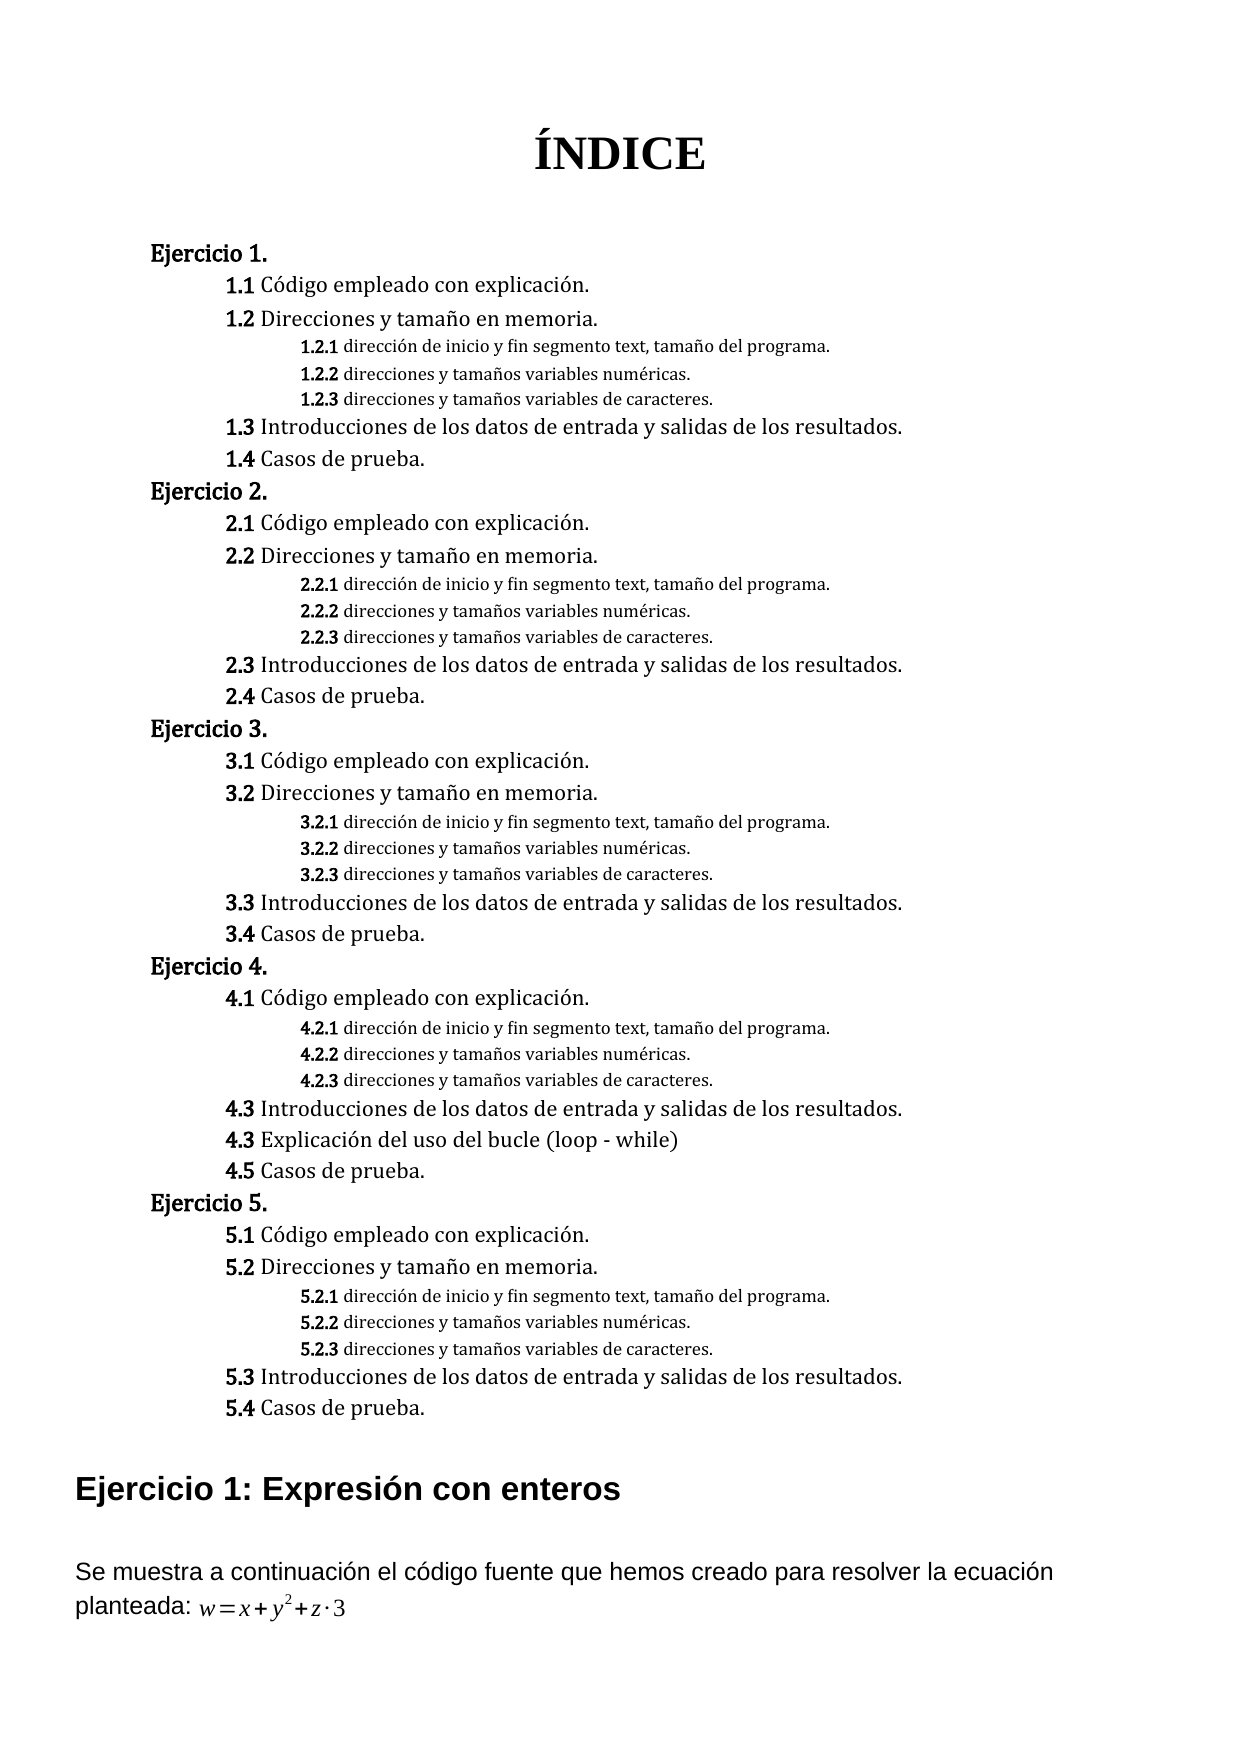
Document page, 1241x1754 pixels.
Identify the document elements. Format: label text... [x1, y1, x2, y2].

text 1.2.3 direcciones y tamaños variables de caracteres. [150, 387, 1165, 409]
text 5.2 Direcciones y tamaño en memoria. [150, 1253, 1165, 1280]
text ÍNDICE [75, 124, 1165, 180]
text 3.2.3 direcciones y tamaños variables de caracteres. [150, 863, 1165, 885]
text 2.3 Introducciones de los datos de entrada y salidas de los resultados. [150, 651, 1165, 678]
text Ejercicio 2. [150, 475, 1165, 504]
text Ejercicio 3. [150, 713, 1165, 742]
text 5.4 Casos de prueba. [150, 1394, 1165, 1421]
text 2.1 Código empleado con explicación. [150, 509, 1165, 536]
text 3.4 Casos de prueba. [150, 919, 1165, 946]
text 4.3 Introducciones de los datos de entrada y salidas de los resultados. [150, 1094, 1165, 1121]
text 1.4 Casos de prueba. [150, 444, 1165, 471]
text Ejercicio 5. [150, 1187, 1165, 1216]
text 4.1 Código empleado con explicación. [150, 984, 1165, 1011]
text 3.3 Introducciones de los datos de entrada y salidas de los resultados. [150, 888, 1165, 915]
text Ejercicio 4. [150, 950, 1165, 979]
text Se muestra a continuación el código fuente que hemos creado para resolver la ecuación planteada: [75, 1557, 1165, 1621]
text 3.1 Código empleado con explicación. [150, 746, 1165, 773]
text 4.2.2 direcciones y tamaños variables numéricas. [150, 1043, 1165, 1064]
text 2.2.1 dirección de inicio y fin segmento text, tamaño del programa. [150, 573, 1165, 595]
text 1.2.2 direcciones y tamaños variables numéricas. [150, 362, 1165, 384]
text 4.5 Casos de prueba. [150, 1156, 1165, 1183]
text 5.3 Introducciones de los datos de entrada y salidas de los resultados. [150, 1362, 1165, 1389]
text 1.2 Direcciones y tamaño en memoria. [150, 304, 1165, 331]
text 5.1 Código empleado con explicación. [150, 1221, 1165, 1248]
text 2.2.2 direcciones y tamaños variables numéricas. [150, 599, 1165, 621]
text 4.3 Explicación del uso del bucle (loop - while) [150, 1125, 1165, 1152]
text 1.3 Introducciones de los datos de entrada y salidas de los resultados. [150, 412, 1165, 439]
text 3.2.1 dirección de inicio y fin segmento text, tamaño del programa. [150, 810, 1165, 832]
text Ejercicio 1. [150, 237, 1165, 267]
text 1.2.1 dirección de inicio y fin segmento text, tamaño del programa. [150, 335, 1165, 357]
text 5.2.1 dirección de inicio y fin segmento text, tamaño del programa. [150, 1284, 1165, 1307]
text 3.2.2 direcciones y tamaños variables numéricas. [150, 837, 1165, 859]
text 5.2.2 direcciones y tamaños variables numéricas. [150, 1311, 1165, 1333]
text 5.2.3 direcciones y tamaños variables de caracteres. [150, 1337, 1165, 1359]
text 1.1 Código empleado con explicación. [150, 271, 1165, 298]
text 2.4 Casos de prueba. [150, 682, 1165, 709]
text 2.2 Direcciones y tamaño en memoria. [150, 541, 1165, 568]
text Ejercicio 1: Expresión con enteros [75, 1469, 1165, 1507]
text 2.2.3 direcciones y tamaños variables de caracteres. [150, 626, 1165, 647]
text 4.2.3 direcciones y tamaños variables de caracteres. [150, 1069, 1165, 1091]
text 3.2 Direcciones y tamaño en memoria. [150, 779, 1165, 806]
text 4.2.1 dirección de inicio y fin segmento text, tamaño del programa. [150, 1016, 1165, 1038]
